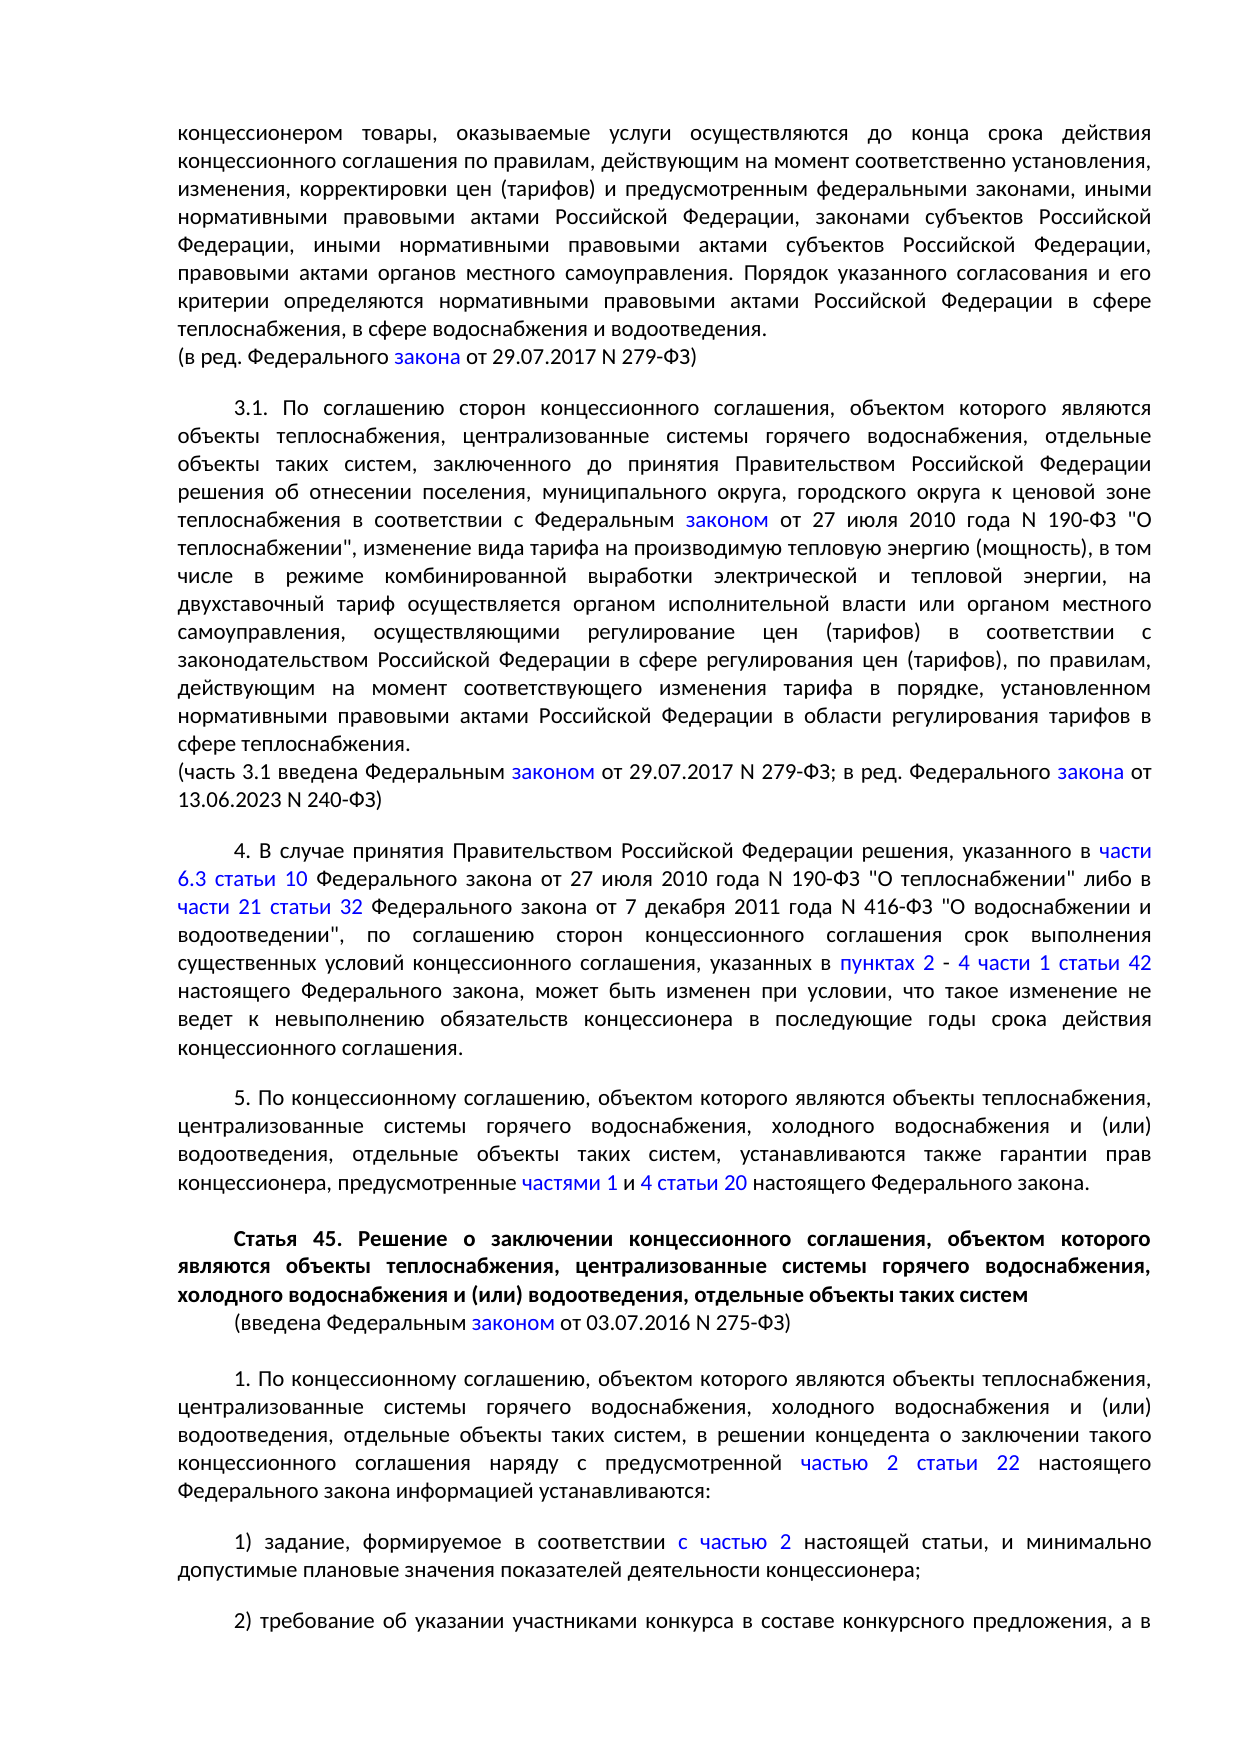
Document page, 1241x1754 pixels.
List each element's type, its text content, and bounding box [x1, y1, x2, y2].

text 3.1. По соглашению сторон концессионного соглашения, объектом которого являются объекты теплоснабжения, централизованные системы горячего водоснабжения, отдельные объекты таких систем, заключенного до принятия Правительством Российской Федерации решения об отнесении поселения, муниципального округа, городского округа к ценовой зоне теплоснабжения в соответствии с Федеральным законом от 27 июля 2010 года N 190-ФЗ "О теплоснабжении", изменение вида тарифа на производимую тепловую энергию (мощность), в том числе в режиме комбинированной выработки электрической и тепловой энергии, на двухставочный тариф осуществляется органом исполнительной власти или органом местного самоуправления, осуществляющими регулирование цен (тарифов) в соответствии с законодательством Российской Федерации в сфере регулирования цен (тарифов), по правилам, действующим на момент соответствующего изменения тарифа в порядке, установленном нормативными правовыми актами Российской Федерации в области регулирования тарифов в сфере теплоснабжения. [177, 393, 1152, 757]
text (часть 3.1 введена Федеральным законом от 29.07.2017 N 279-ФЗ; в ред. Федерального закона от 13.06.2023 N 240-ФЗ) [177, 757, 1152, 813]
text 4. В случае принятия Правительством Российской Федерации решения, указанного в части 6.3 статьи 10 Федерального закона от 27 июля 2010 года N 190-ФЗ "О теплоснабжении" либо в части 21 статьи 32 Федерального закона от 7 декабря 2011 года N 416-ФЗ "О водоснабжении и водоотведении", по соглашению сторон концессионного соглашения срок выполнения существенных условий концессионного соглашения, указанных в пунктах 2 - 4 части 1 статьи 42 настоящего Федерального закона, может быть изменен при условии, что такое изменение не ведет к невыполнению обязательств концессионера в последующие годы срока действия концессионного соглашения. [177, 836, 1152, 1061]
text (в ред. Федерального закона от 29.07.2017 N 279-ФЗ) [177, 342, 1152, 370]
text 1) задание, формируемое в соответствии с частью 2 настоящей статьи, и минимально допустимые плановые значения показателей деятельности концессионера; [177, 1527, 1152, 1583]
text 1. По концессионному соглашению, объектом которого являются объекты теплоснабжения, централизованные системы горячего водоснабжения, холодного водоснабжения и (или) водоотведения, отдельные объекты таких систем, в решении концедента о заключении такого концессионного соглашения наряду с предусмотренной частью 2 статьи 22 настоящего Федерального закона информацией устанавливаются: [177, 1364, 1152, 1504]
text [177, 1606, 1152, 1634]
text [177, 118, 1152, 342]
title Статья 45. Решение о заключении концессионного соглашения, объектом которого являются объекты теплоснабжения, централизованные системы горячего водоснабжения, холодного водоснабжения и (или) водоотведения, отдельные объекты таких систем [177, 1224, 1152, 1308]
text 5. По концессионному соглашению, объектом которого являются объекты теплоснабжения, централизованные системы горячего водоснабжения, холодного водоснабжения и (или) водоотведения, отдельные объекты таких систем, устанавливаются также гарантии прав концессионера, предусмотренные частями 1 и 4 статьи 20 настоящего Федерального закона. [177, 1083, 1152, 1196]
text (введена Федеральным законом от 03.07.2016 N 275-ФЗ) [177, 1308, 1152, 1336]
